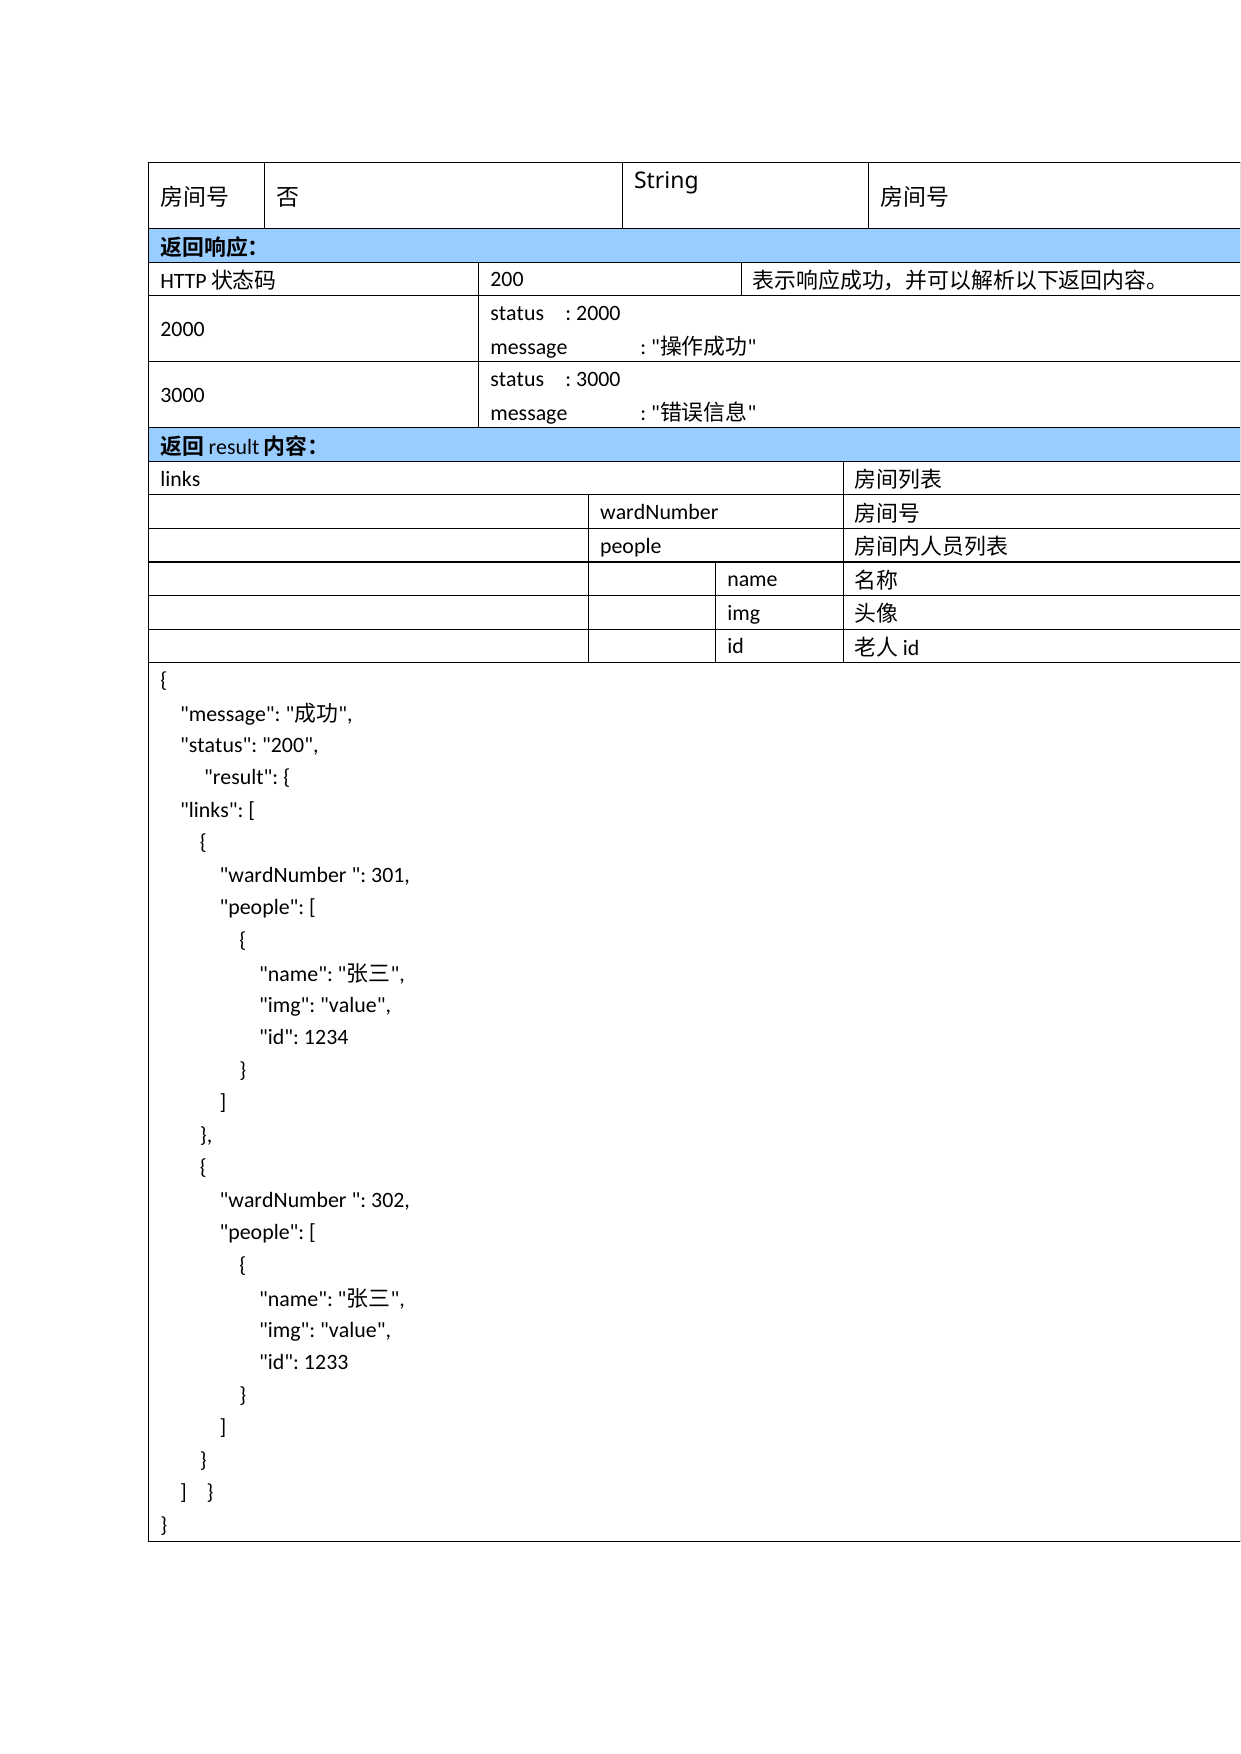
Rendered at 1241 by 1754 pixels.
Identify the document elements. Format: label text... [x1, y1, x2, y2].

table_cell [149, 596, 588, 628]
table_cell 返回result内容： [149, 428, 1240, 461]
table_cell 2000 [149, 296, 478, 361]
table_cell [149, 630, 588, 662]
table_cell [149, 529, 588, 561]
table_cell 头像 [844, 596, 1240, 628]
table_cell 返回响应： [149, 229, 1240, 262]
table_cell 房间号 [844, 495, 1240, 528]
table_cell wardNumber [589, 495, 843, 528]
table_cell [589, 596, 715, 628]
table_cell 房间内人员列表 [844, 529, 1240, 561]
table_cell 3000 [149, 362, 478, 427]
table_cell HTTP状态码 [149, 263, 478, 295]
table_cell 200 [479, 263, 741, 295]
table_cell [589, 563, 715, 595]
table_cell 老人id [844, 630, 1240, 662]
table_cell status : 3000 message : "错误信息" [479, 362, 1240, 427]
table_cell String [623, 163, 868, 228]
table_cell { "message": "成功", "status": "200", "result": { "links": [ { "wardNumber ": 301, "people": [ { "name": "张三", "img": "value", "id": 1234 } ] }, { "wardNumber ": 302, "people": [ { "name": "张三", "img": "value", "id": 1233 } ] } ] } } [149, 663, 1240, 1541]
table_cell 房间号 [149, 163, 264, 228]
table_cell img [716, 596, 843, 628]
table_cell id [716, 630, 843, 662]
table_cell 房间号 [869, 163, 1240, 228]
table_cell name [716, 563, 843, 595]
table_cell people [589, 529, 843, 561]
table_cell [589, 630, 715, 662]
table_cell 否 [265, 163, 622, 228]
table_cell [149, 563, 588, 595]
table_cell [149, 495, 588, 528]
table_cell 表示响应成功，并可以解析以下返回内容。 [742, 263, 1240, 295]
table_cell 房间列表 [844, 462, 1240, 494]
table_cell 名称 [844, 563, 1240, 595]
table_cell links [149, 462, 843, 494]
table_cell status : 2000 message : "操作成功" [479, 296, 1240, 361]
